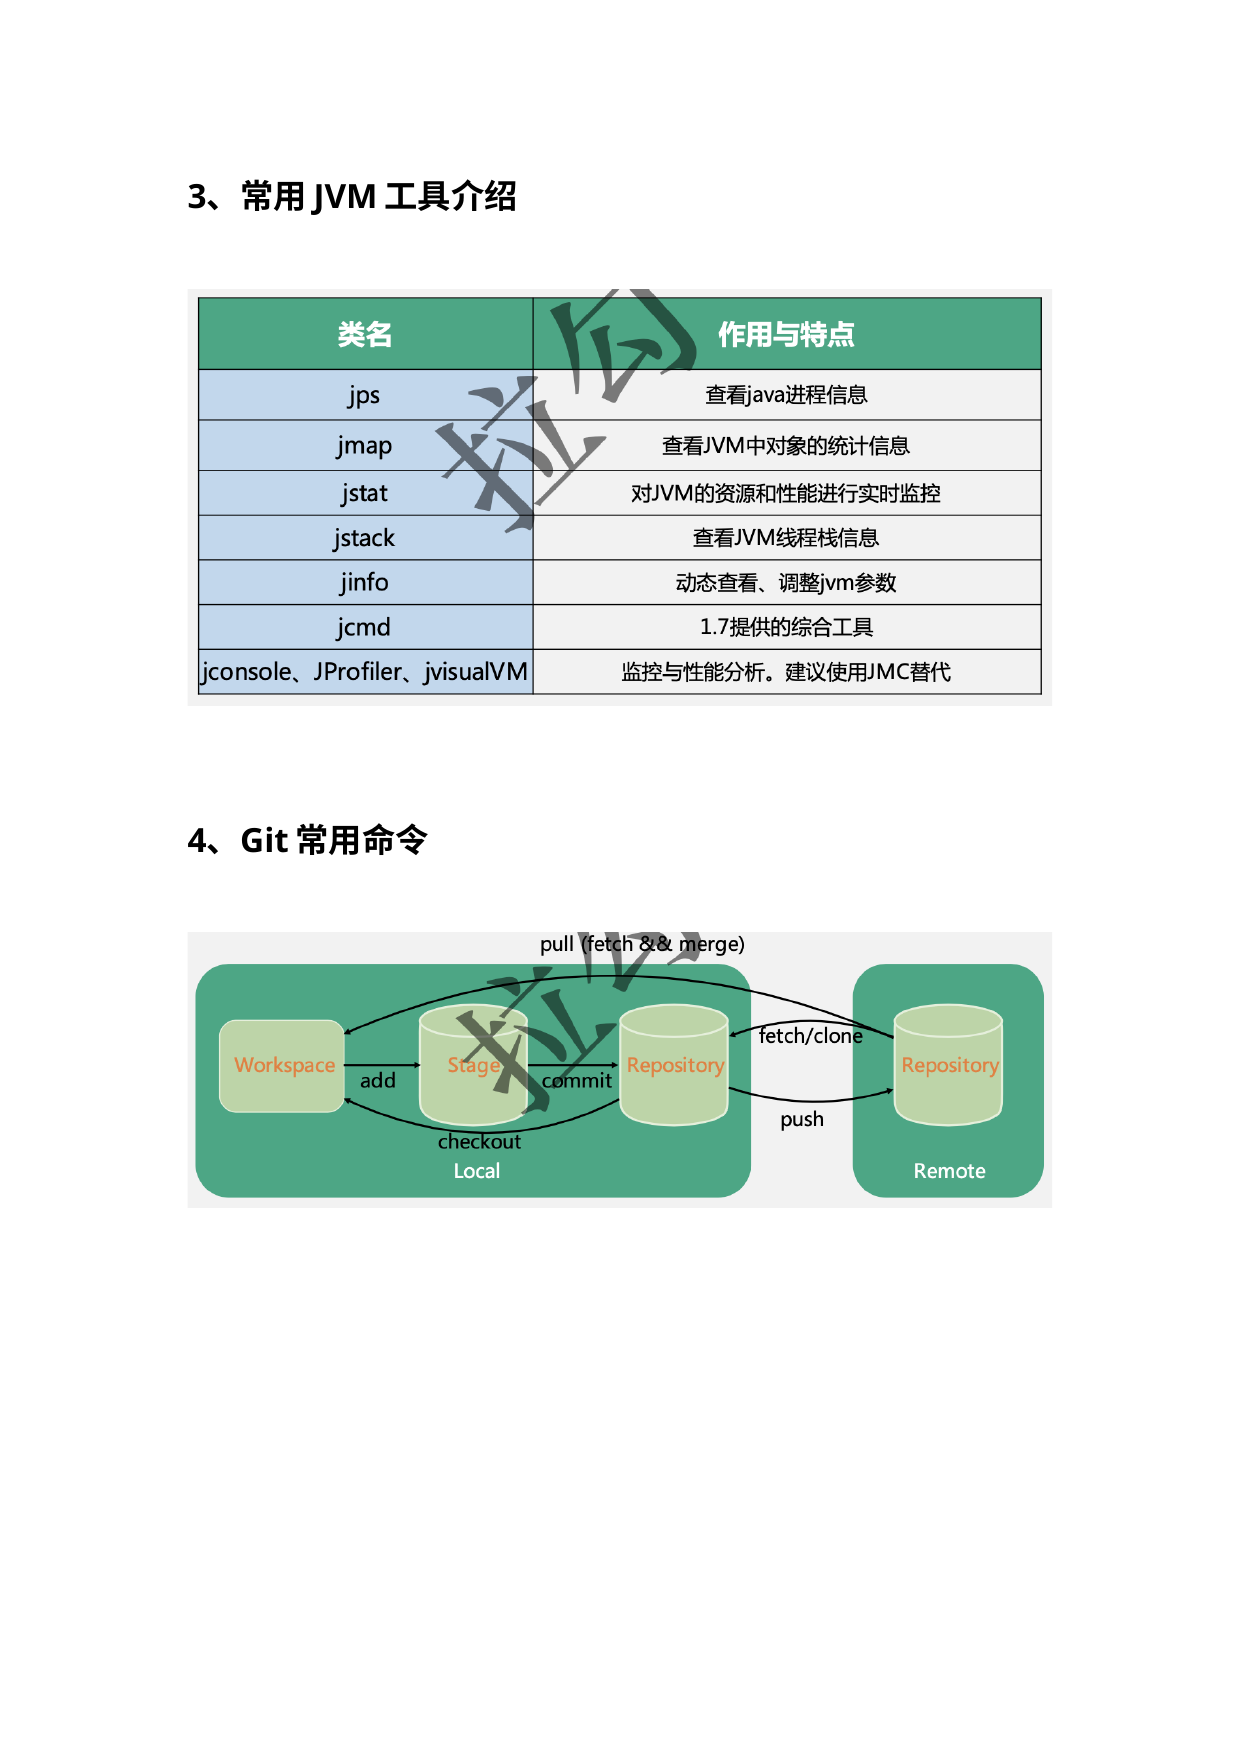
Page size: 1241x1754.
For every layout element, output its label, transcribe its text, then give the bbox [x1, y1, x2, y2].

picture [187, 289, 1053, 706]
subtitle 3、常用JVM工具介绍 [187, 162, 1053, 227]
picture [187, 932, 1053, 1208]
subtitle 4、Git常用命令 [187, 805, 1053, 870]
